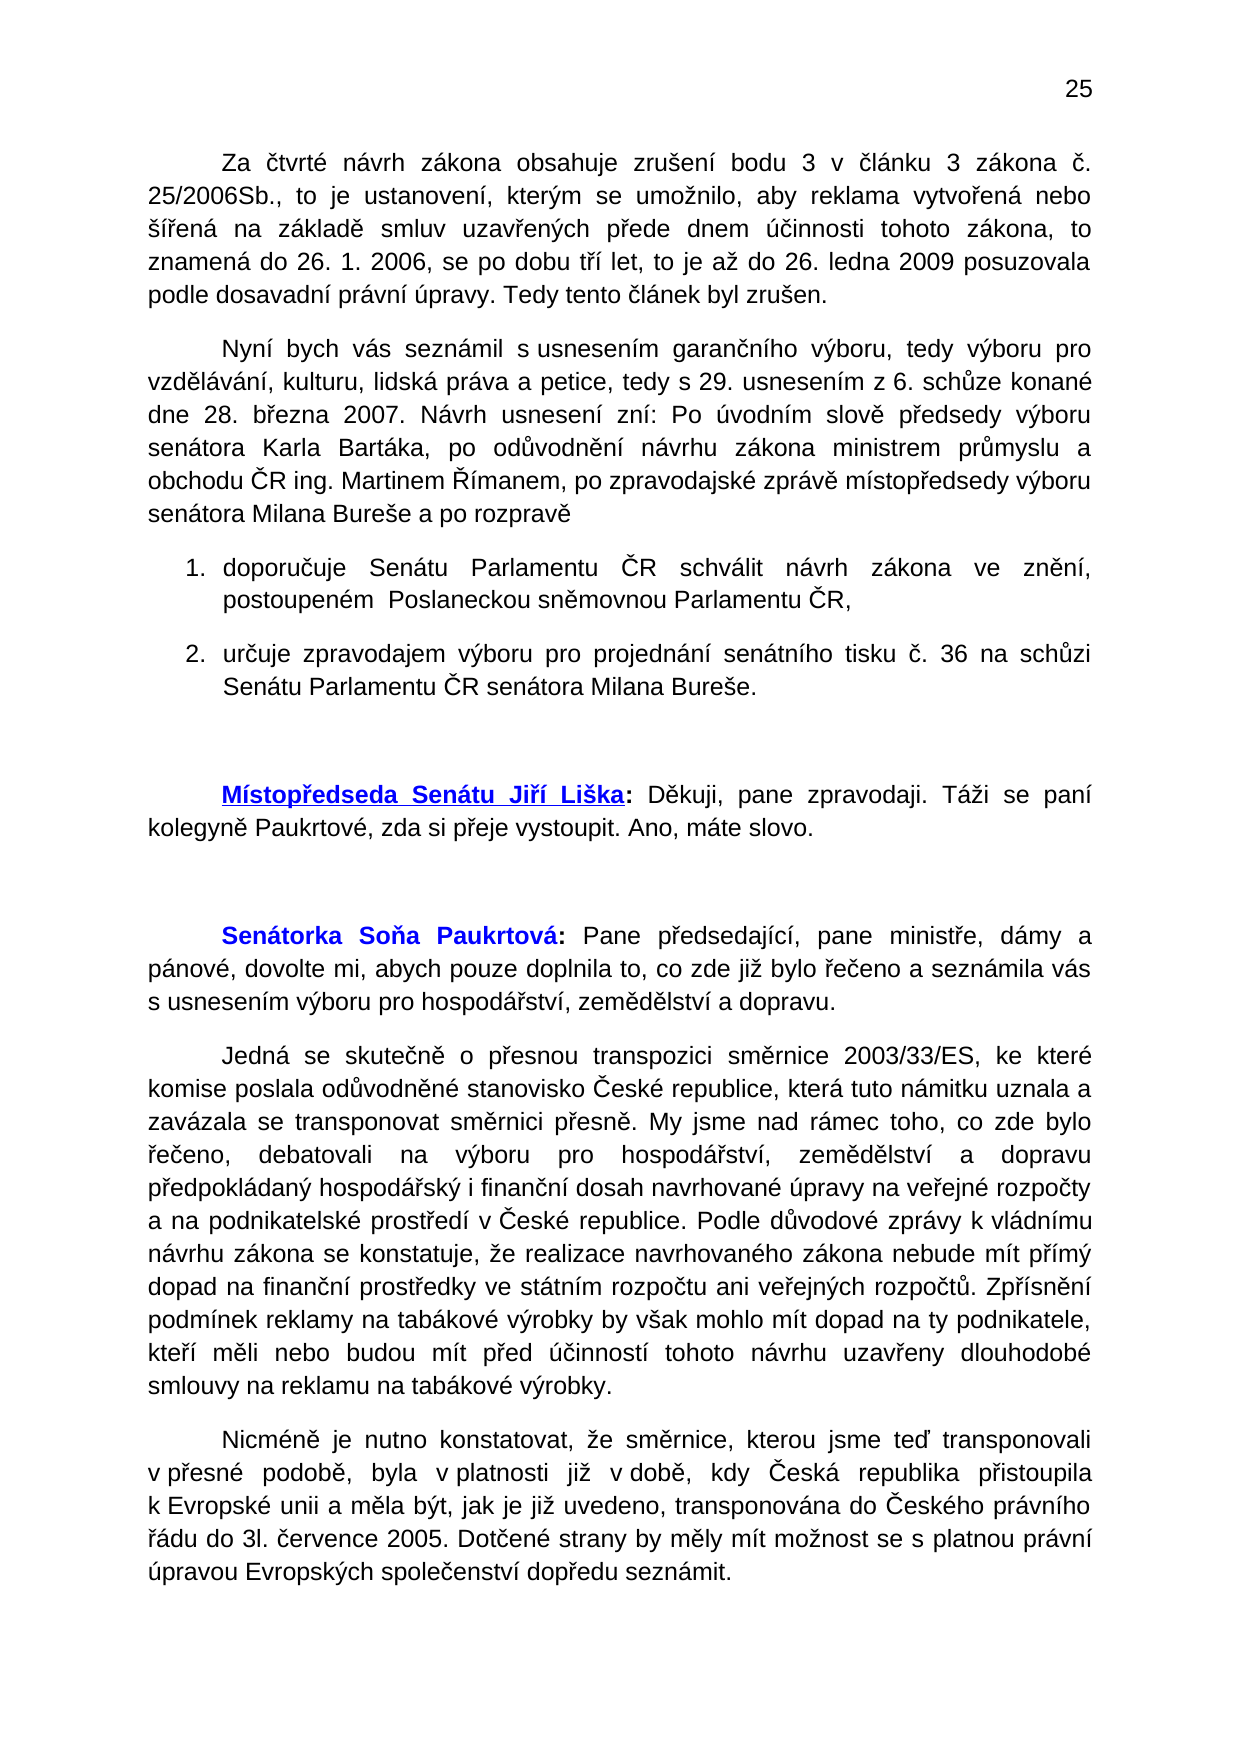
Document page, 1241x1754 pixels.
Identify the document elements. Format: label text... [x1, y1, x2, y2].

text Za čtvrté návrh zákona obsahuje zrušení bodu 3 v článku 3 zákona č. 25/2006Sb., to je ustanovení, kterým se umožnilo, aby reklama vytvořená nebo šířená na základě smluv uzavřených přede dnem účinnosti tohoto zákona, to znamená do 26. 1. 2006, se po dobu tří let, to je až do 26. ledna 2009 posuzovala podle dosavadní právní úpravy. Tedy tento článek byl zrušen. [148, 148, 1093, 308]
text Nyní bych vás seznámil s usnesením garančního výboru, tedy výboru pro vzdělávání, kulturu, lidská práva a petice, tedy s 29. usnesením z 6. schůze konané dne 28. března 2007. Návrh usnesení zní: Po úvodním slově předsedy výboru senátora Karla Bartáka, po odůvodnění návrhu zákona ministrem průmyslu a obchodu ČR ing. Martinem Římanem, po zpravodajské zprávě místopředsedy výboru senátora Milana Bureše a po rozpravě [148, 333, 1093, 527]
text Nicméně je nutno konstatovat, že směrnice, kterou jsme teď transponovali v přesné podobě, byla v platnosti již v době, kdy Česká republika přistoupila k Evropské unii a měla být, jak je již uvedeno, transponována do Českého právního řádu do 3l. července 2005. Dotčené strany by měly mít možnost se s platnou právní úpravou Evropských společenství dopředu seznámit. [148, 1425, 1093, 1586]
text Jedná se skutečně o přesnou transpozici směrnice 2003/33/ES, ke které komise poslala odůvodněné stanovisko České republice, která tuto námitku uznala a zavázala se transponovat směrnici přesně. My jsme nad rámec toho, co zde bylo řečeno, debatovali na výboru pro hospodářství, zemědělství a dopravu předpokládaný hospodářský i finanční dosah navrhované úpravy na veřejné rozpočty a na podnikatelské prostředí v České republice. Podle důvodové zprávy k vládnímu návrhu zákona se konstatuje, že realizace navrhovaného zákona nebude mít přímý dopad na finanční prostředky ve státním rozpočtu ani veřejných rozpočtů. Zpřísnění podmínek reklamy na tabákové výrobky by však mohlo mít dopad na ty podnikatele, kteří měli nebo budou mít před účinností tohoto návrhu uzavřeny dlouhodobé smlouvy na reklamu na tabákové výrobky. [148, 1041, 1093, 1400]
text Senátorka Soňa Paukrtová: Pane předsedající, pane ministře, dámy a pánové, dovolte mi, abych pouze doplnila to, co zde již bylo řečeno a seznámila vás s usnesením výboru pro hospodářství, zemědělství a dopravu. [148, 921, 1093, 1016]
text Místopředseda Senátu Jiří Liška: Děkuji, pane zpravodaji. Táži se paní kolegyně Paukrtové, zda si přeje vystoupit. Ano, máte slovo. [148, 780, 1093, 842]
list určuje zpravodajem výboru pro projednání senátního tisku č. 36 na schůzi Senátu Parlamentu ČR senátora Milana Bureše. [185, 639, 1093, 701]
list doporučuje Senátu Parlamentu ČR schválit návrh zákona ve znění, postoupeném Poslaneckou sněmovnou Parlamentu ČR, [185, 552, 1093, 614]
